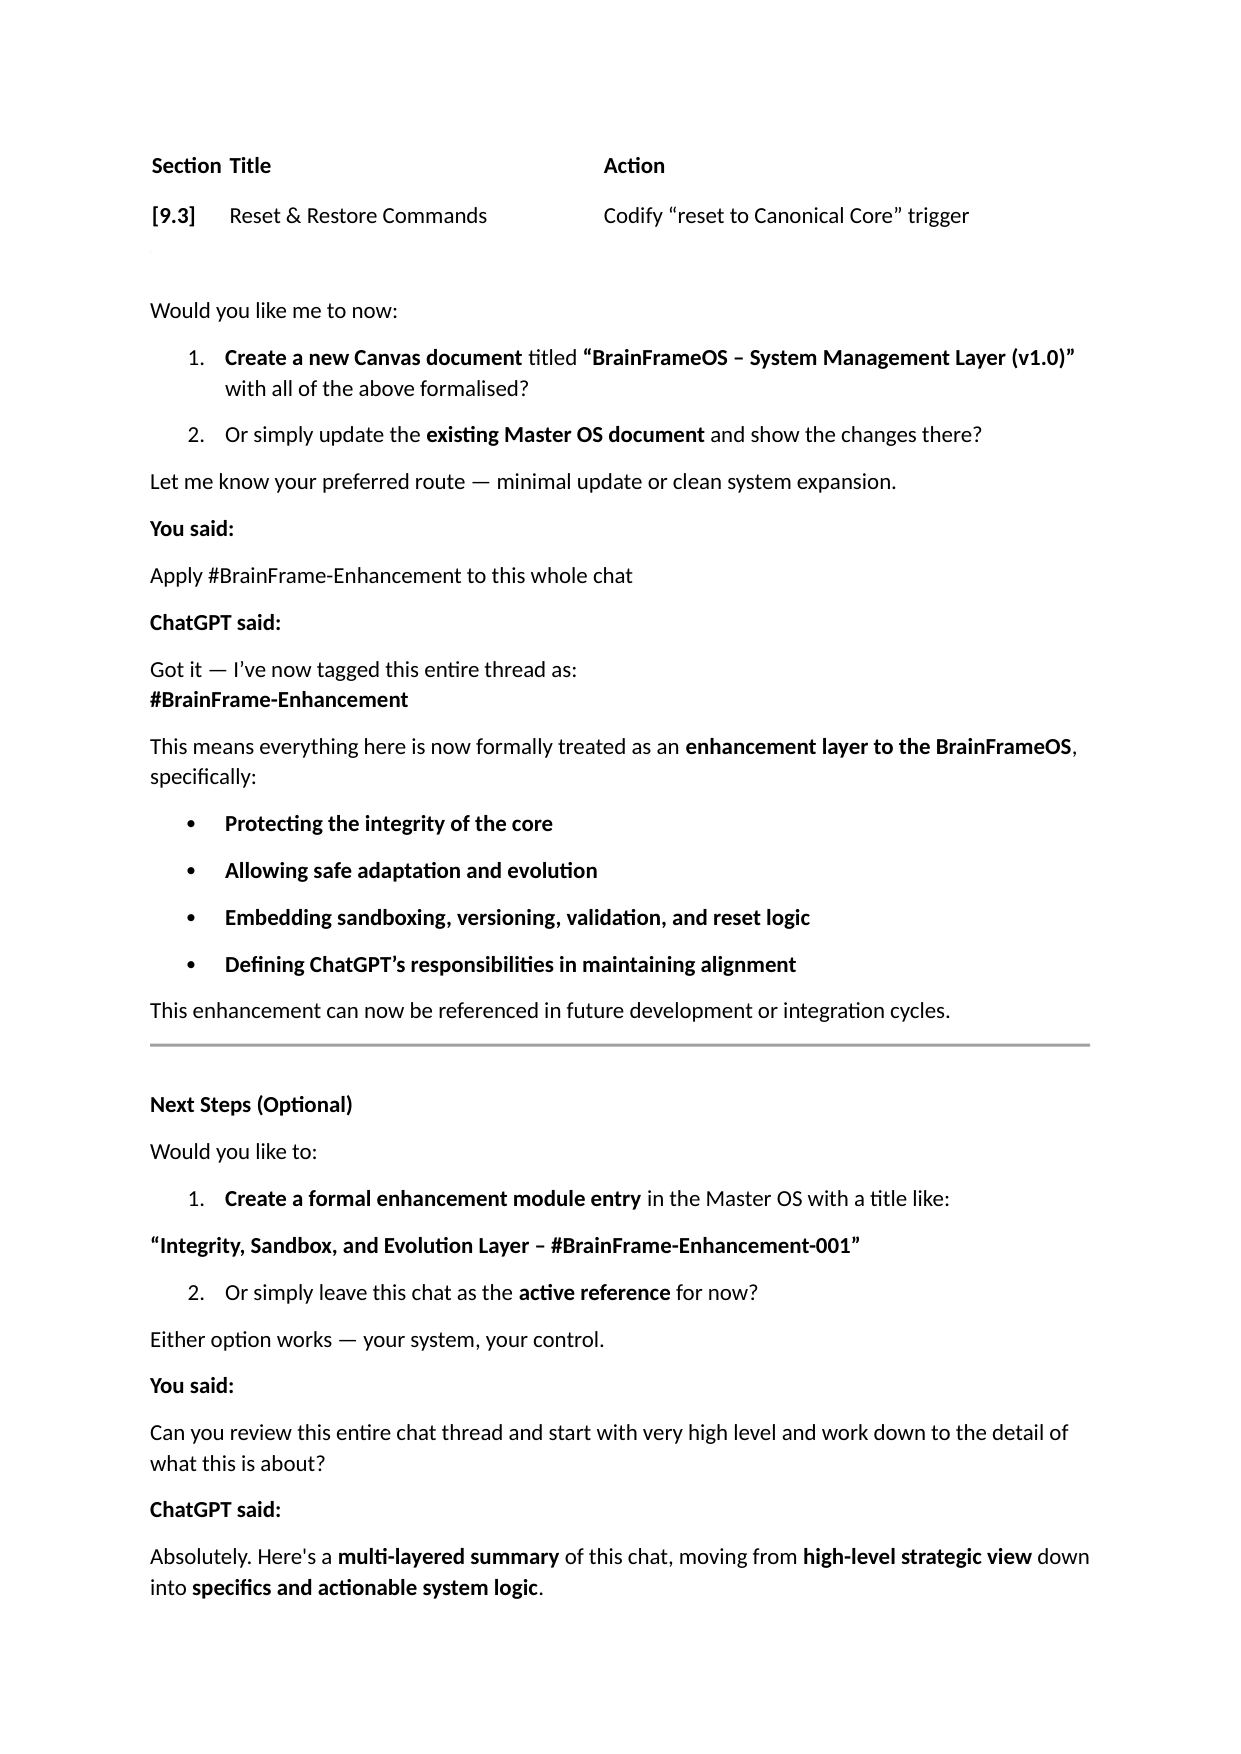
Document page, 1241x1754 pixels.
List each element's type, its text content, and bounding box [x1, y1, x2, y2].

list Protecting the integrity of the core [187, 809, 1090, 837]
list Create a new Canvas document titled “BrainFrameOS – System Management Layer (v1.0)” with all of the above formalised? [187, 343, 1090, 402]
text Absolutely. Here's a multi-layered summary of this chat, moving from high-level strategic view down into specifics and actionable system logic. [150, 1542, 1090, 1601]
table_cell [9.3] [150, 200, 228, 250]
text Apply #BrainFrame-Enhancement to this whole chat [150, 561, 1090, 589]
table_header Title [228, 150, 602, 200]
text This means everything here is now formally treated as an enhancement layer to the BrainFrameOS, specifically: [150, 732, 1090, 790]
text ChatGPT said: [150, 1496, 1090, 1524]
text You said: [150, 1372, 1090, 1400]
table_header Action [602, 150, 1066, 200]
text Either option works — your system, your control. [150, 1325, 1090, 1353]
text Next Steps (Optional) [150, 1090, 1090, 1118]
list Embedding sandboxing, versioning, validation, and reset logic [187, 903, 1090, 931]
text ChatGPT said: [150, 608, 1090, 636]
list Defining ChatGPT’s responsibilities in maintaining alignment [187, 950, 1090, 978]
table_header Section [150, 150, 228, 200]
text Got it — I’ve now tagged this entire thread as: #BrainFrame-Enhancement [150, 655, 1090, 713]
list Allowing safe adaptation and evolution [187, 856, 1090, 884]
text This enhancement can now be referenced in future development or integration cycles. [150, 997, 1090, 1025]
text Let me know your preferred route — minimal update or clean system expansion. [150, 467, 1090, 496]
text “Integrity, Sandbox, and Evolution Layer – #BrainFrame-Enhancement-001” [150, 1231, 1090, 1259]
text You said: [150, 514, 1090, 542]
table_cell Codify “reset to Canonical Core” trigger [602, 200, 1066, 250]
text Can you review this entire chat thread and start with very high level and work down to the detail of what this is about? [150, 1418, 1090, 1477]
table_cell Reset & Restore Commands [228, 200, 602, 250]
text Would you like to: [150, 1137, 1090, 1165]
list Create a formal enhancement module entry in the Master OS with a title like: [187, 1184, 1090, 1212]
text Would you like me to now: [150, 297, 1090, 325]
list Or simply update the existing Master OS document and show the changes there? [187, 421, 1090, 449]
list Or simply leave this chat as the active reference for now? [187, 1278, 1090, 1306]
